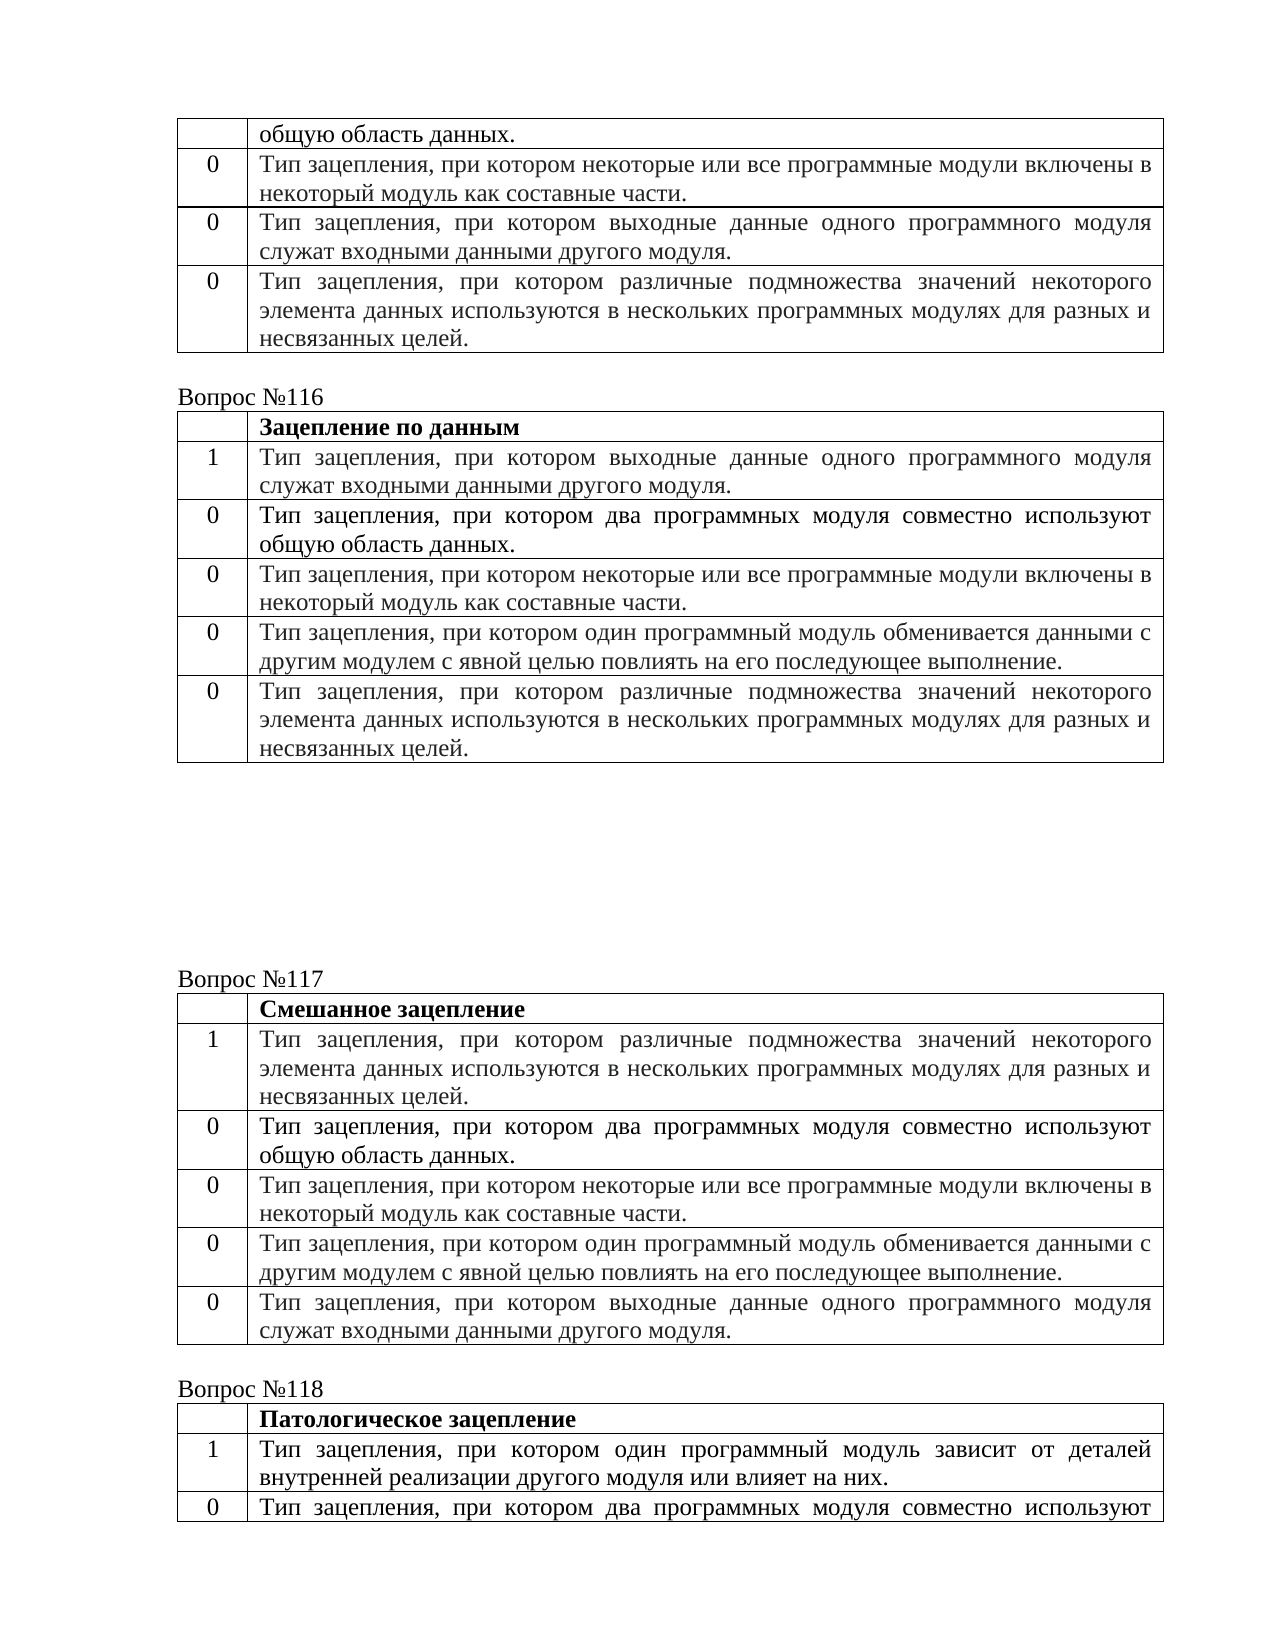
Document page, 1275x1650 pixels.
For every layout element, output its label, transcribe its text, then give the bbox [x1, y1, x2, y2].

table_cell Тип зацепления, при котором один программный модуль зависит от деталей внутренней реализации другого модуля или влияет на них. [248, 1434, 1163, 1491]
table_cell Тип зацепления, при котором выходные данные одного программного модуля служат входными данными другого модуля. [732, 442, 1163, 499]
table_cell Тип зацепления, при котором некоторые или все программные модули включены в некоторый модуль как составные части. [248, 1170, 1163, 1227]
table_header [178, 412, 247, 441]
table_cell 0 [178, 1287, 247, 1344]
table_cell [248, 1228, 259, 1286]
table_cell 0 [178, 1111, 247, 1169]
table_cell Тип зацепления, при котором два программных модуля совместно используют общую область данных. [248, 500, 1163, 558]
table_cell Тип зацепления, при котором некоторые или все программные модули включены в некоторый модуль как составные части. [248, 559, 1163, 616]
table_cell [248, 119, 1163, 148]
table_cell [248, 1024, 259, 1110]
table_cell Тип зацепления, при котором некоторые или все программные модули включены в некоторый модуль как составные части. [687, 149, 1163, 206]
table_header [178, 1404, 247, 1433]
table_header Смешанное зацепление [248, 994, 1163, 1023]
table_cell 0 [178, 500, 247, 558]
table_cell 0 [178, 1170, 247, 1227]
table_cell Тип зацепления, при котором два программных модуля совместно используют общую область данных. [248, 1111, 1163, 1169]
table_cell 0 [178, 266, 247, 352]
table_cell 0 [178, 676, 247, 762]
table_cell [248, 1492, 1163, 1521]
table_cell 0 [178, 1228, 247, 1286]
table_cell 0 [178, 559, 247, 616]
table_cell 0 [178, 149, 247, 206]
table_cell Тип зацепления, при котором выходные данные одного программного модуля служат входными данными другого модуля. [732, 1287, 1163, 1344]
table_cell 0 [178, 208, 247, 265]
table_header Зацепление по данным [248, 412, 1163, 441]
table_cell 0 [178, 617, 247, 675]
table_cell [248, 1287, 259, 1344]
table_cell 0 [178, 1492, 247, 1521]
table_cell Тип зацепления, при котором выходные данные одного программного модуля служат входными данными другого модуля. [732, 208, 1163, 265]
table_header [178, 994, 247, 1023]
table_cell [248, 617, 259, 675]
table_cell 1 [178, 1434, 247, 1491]
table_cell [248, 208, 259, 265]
table_cell 1 [178, 442, 247, 499]
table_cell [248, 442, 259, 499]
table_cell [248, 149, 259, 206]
table_header Патологическое зацепление [248, 1404, 1163, 1433]
table_cell 1 [178, 1024, 247, 1110]
text Вопрос №118 [177, 1374, 1186, 1403]
text Вопрос №116 [177, 382, 1186, 411]
table_cell 0 [178, 119, 247, 148]
text Вопрос №117 [177, 964, 1186, 993]
